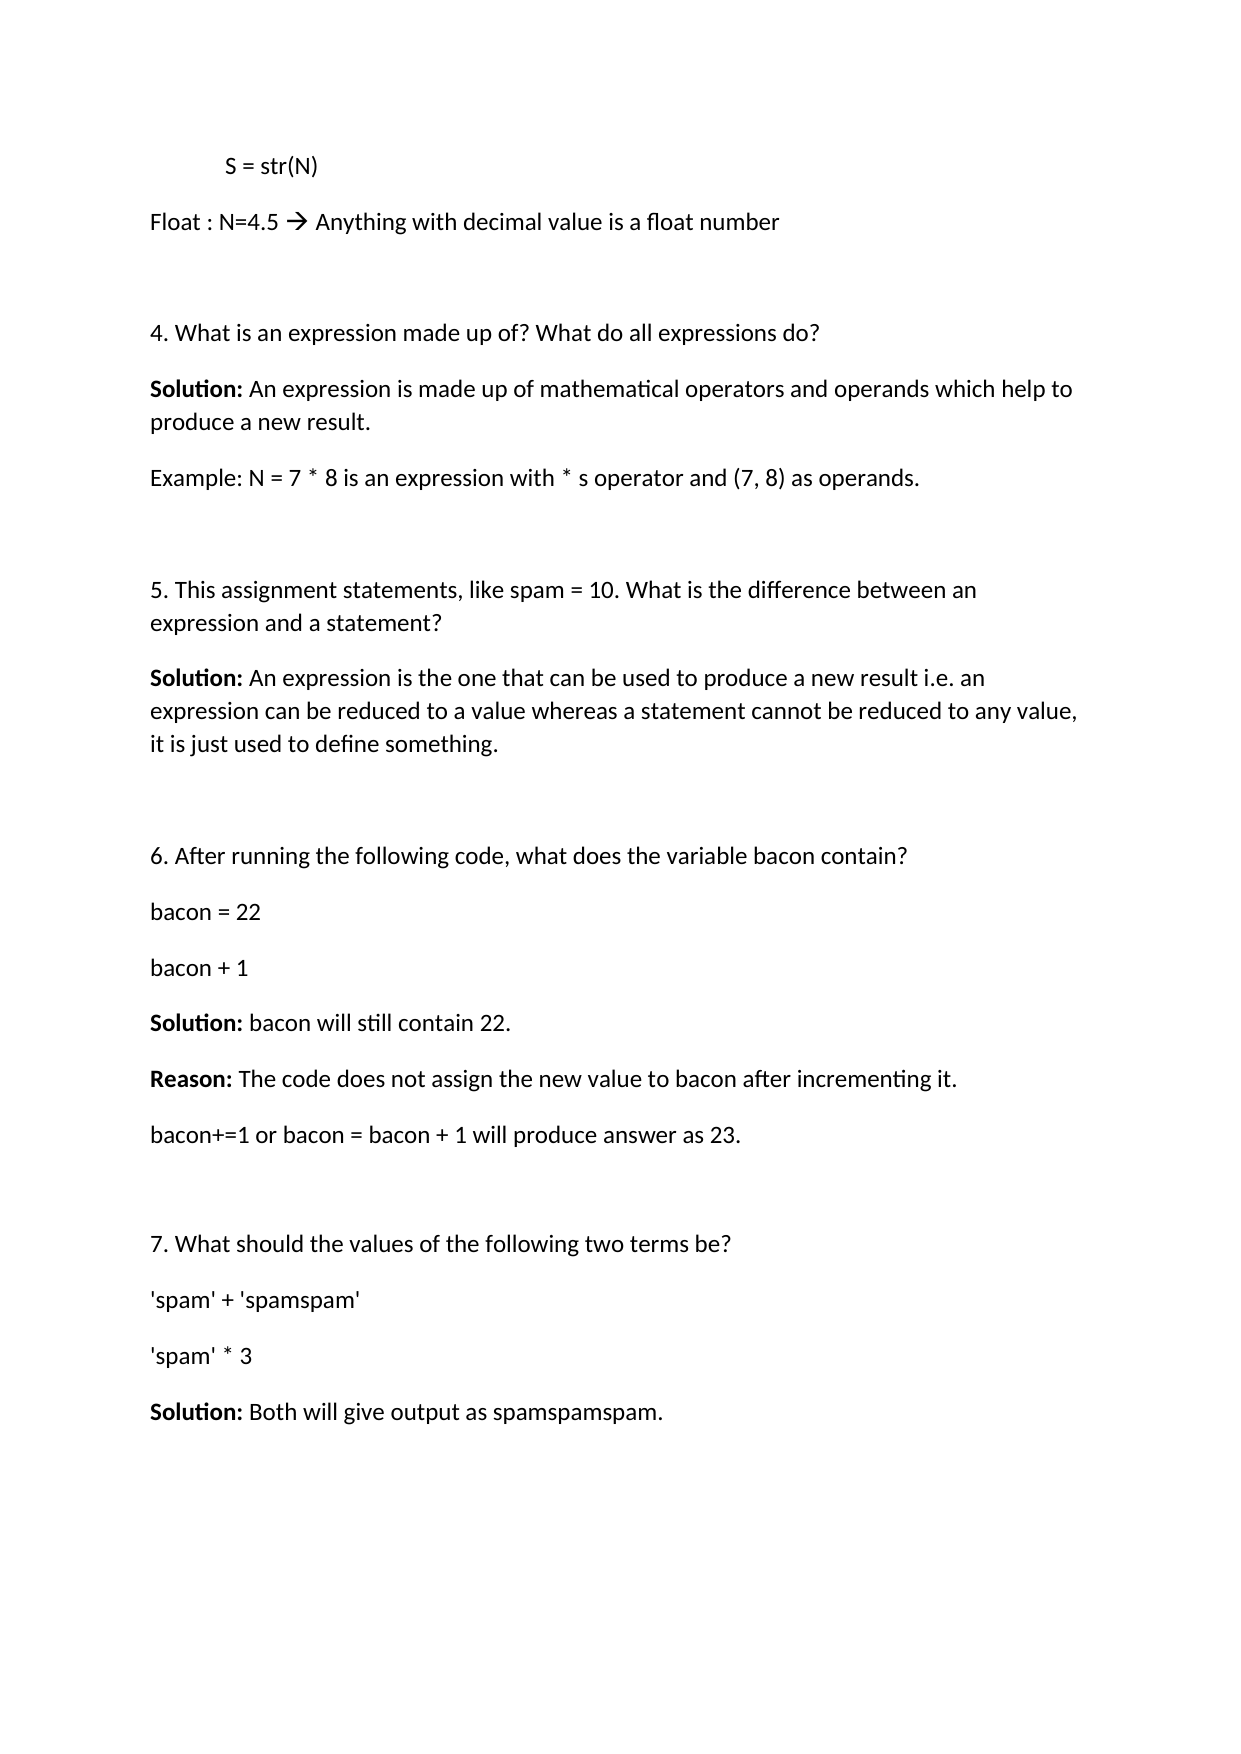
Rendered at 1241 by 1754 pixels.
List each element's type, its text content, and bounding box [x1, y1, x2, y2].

text S = str(N) [150, 150, 1090, 181]
text 'spam' * 3 [150, 1340, 1090, 1370]
text bacon+=1 or bacon = bacon + 1 will produce answer as 23. [150, 1119, 1090, 1150]
text Solution: bacon will still contain 22. [150, 1007, 1090, 1038]
text 4. What is an expression made up of? What do all expressions do? [150, 317, 1090, 348]
text 6. After running the following code, what does the variable bacon contain? [150, 840, 1090, 871]
text Example: N = 7 * 8 is an expression with * s operator and (7, 8) as operands. [150, 462, 1090, 493]
text Reason: The code does not assign the new value to bacon after incrementing it. [150, 1063, 1090, 1094]
text Solution: Both will give output as spamspamspam. [150, 1396, 1090, 1426]
text Float : N=4.5 Anything with decimal value is a float number [150, 206, 1090, 236]
text Solution: An expression is made up of mathematical operators and operands which help to produce a new result. [150, 373, 1090, 437]
text 7. What should the values of the following two terms be? [150, 1228, 1090, 1259]
text bacon = 22 [150, 896, 1090, 926]
text Solution: An expression is the one that can be used to produce a new result i.e. an expression can be reduced to a value whereas a statement cannot be reduced to any value, it is just used to define something. [150, 662, 1090, 759]
text 'spam' + 'spamspam' [150, 1284, 1090, 1314]
text bacon + 1 [150, 952, 1090, 982]
text 5. This assignment statements, like spam = 10. What is the difference between an expression and a statement? [150, 574, 1090, 637]
